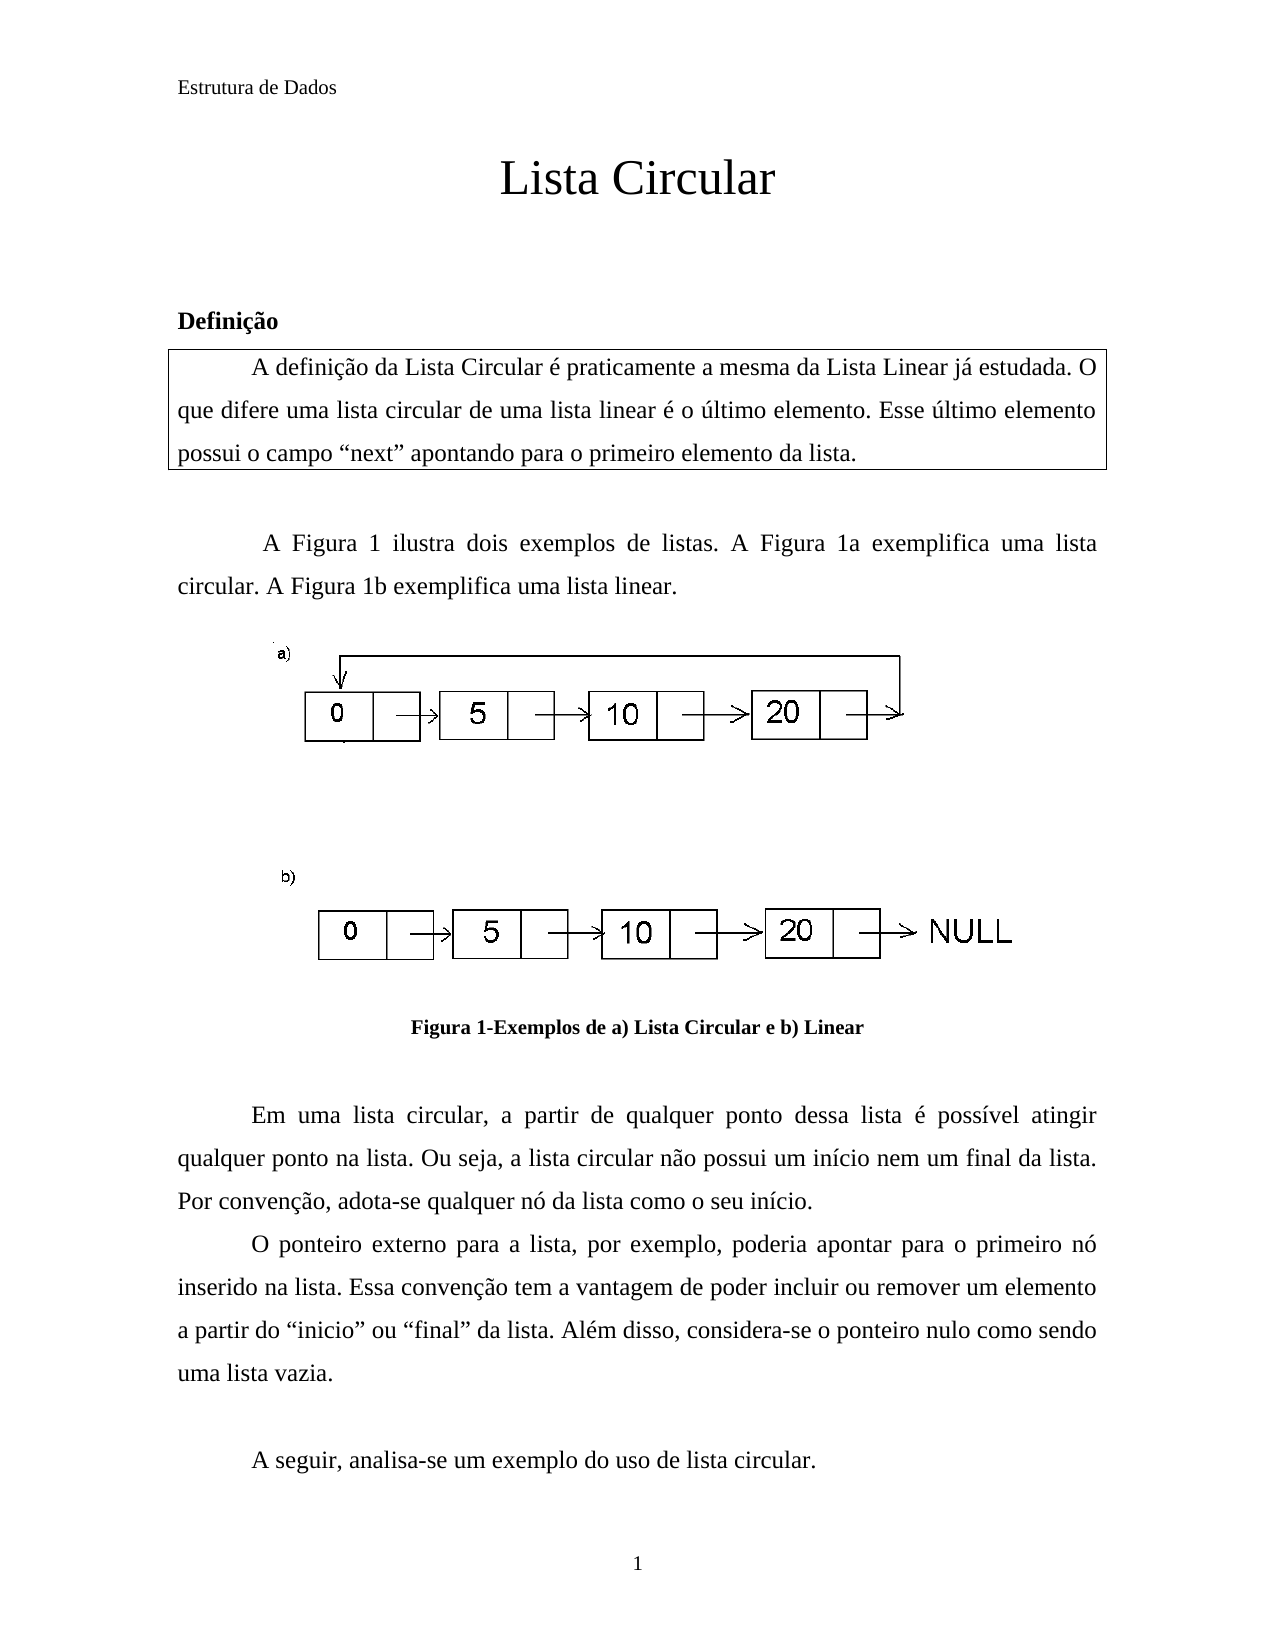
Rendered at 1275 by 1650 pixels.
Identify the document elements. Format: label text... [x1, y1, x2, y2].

picture [267, 614, 1082, 991]
text A seguir, analisa-se um exemplo do uso de lista circular. [177, 1445, 1098, 1473]
text A definição da Lista Circular é praticamente a mesma da Lista Linear já estudada. O que difere uma lista circular de uma lista linear é o último elemento. Esse último elemento possui o campo “next” apontando para o primeiro elemento da lista. [169, 350, 1106, 469]
text Definição [177, 306, 1098, 335]
text O ponteiro externo para a lista, por exemplo, poderia apontar para o primeiro nó inserido na lista. Essa convenção tem a vantagem de poder incluir ou remover um elemento a partir do “inicio” ou “final” da lista. Além disso, considera-se o ponteiro nulo como sendo uma lista vazia. [177, 1229, 1098, 1387]
text Figura 1-Exemplos de a) Lista Circular e b) Linear [177, 1015, 1098, 1039]
text Em uma lista circular, a partir de qualquer ponto dessa lista é possível atingir qualquer ponto na lista. Ou seja, a lista circular não possui um início nem um final da lista. Por convenção, adota-se qualquer nó da lista como o seu início. [177, 1100, 1098, 1215]
text A Figura 1 ilustra dois exemplos de listas. A Figura 1a exemplifica uma lista circular. A Figura 1b exemplifica uma lista linear. [177, 528, 1098, 600]
title Lista Circular [177, 148, 1098, 205]
